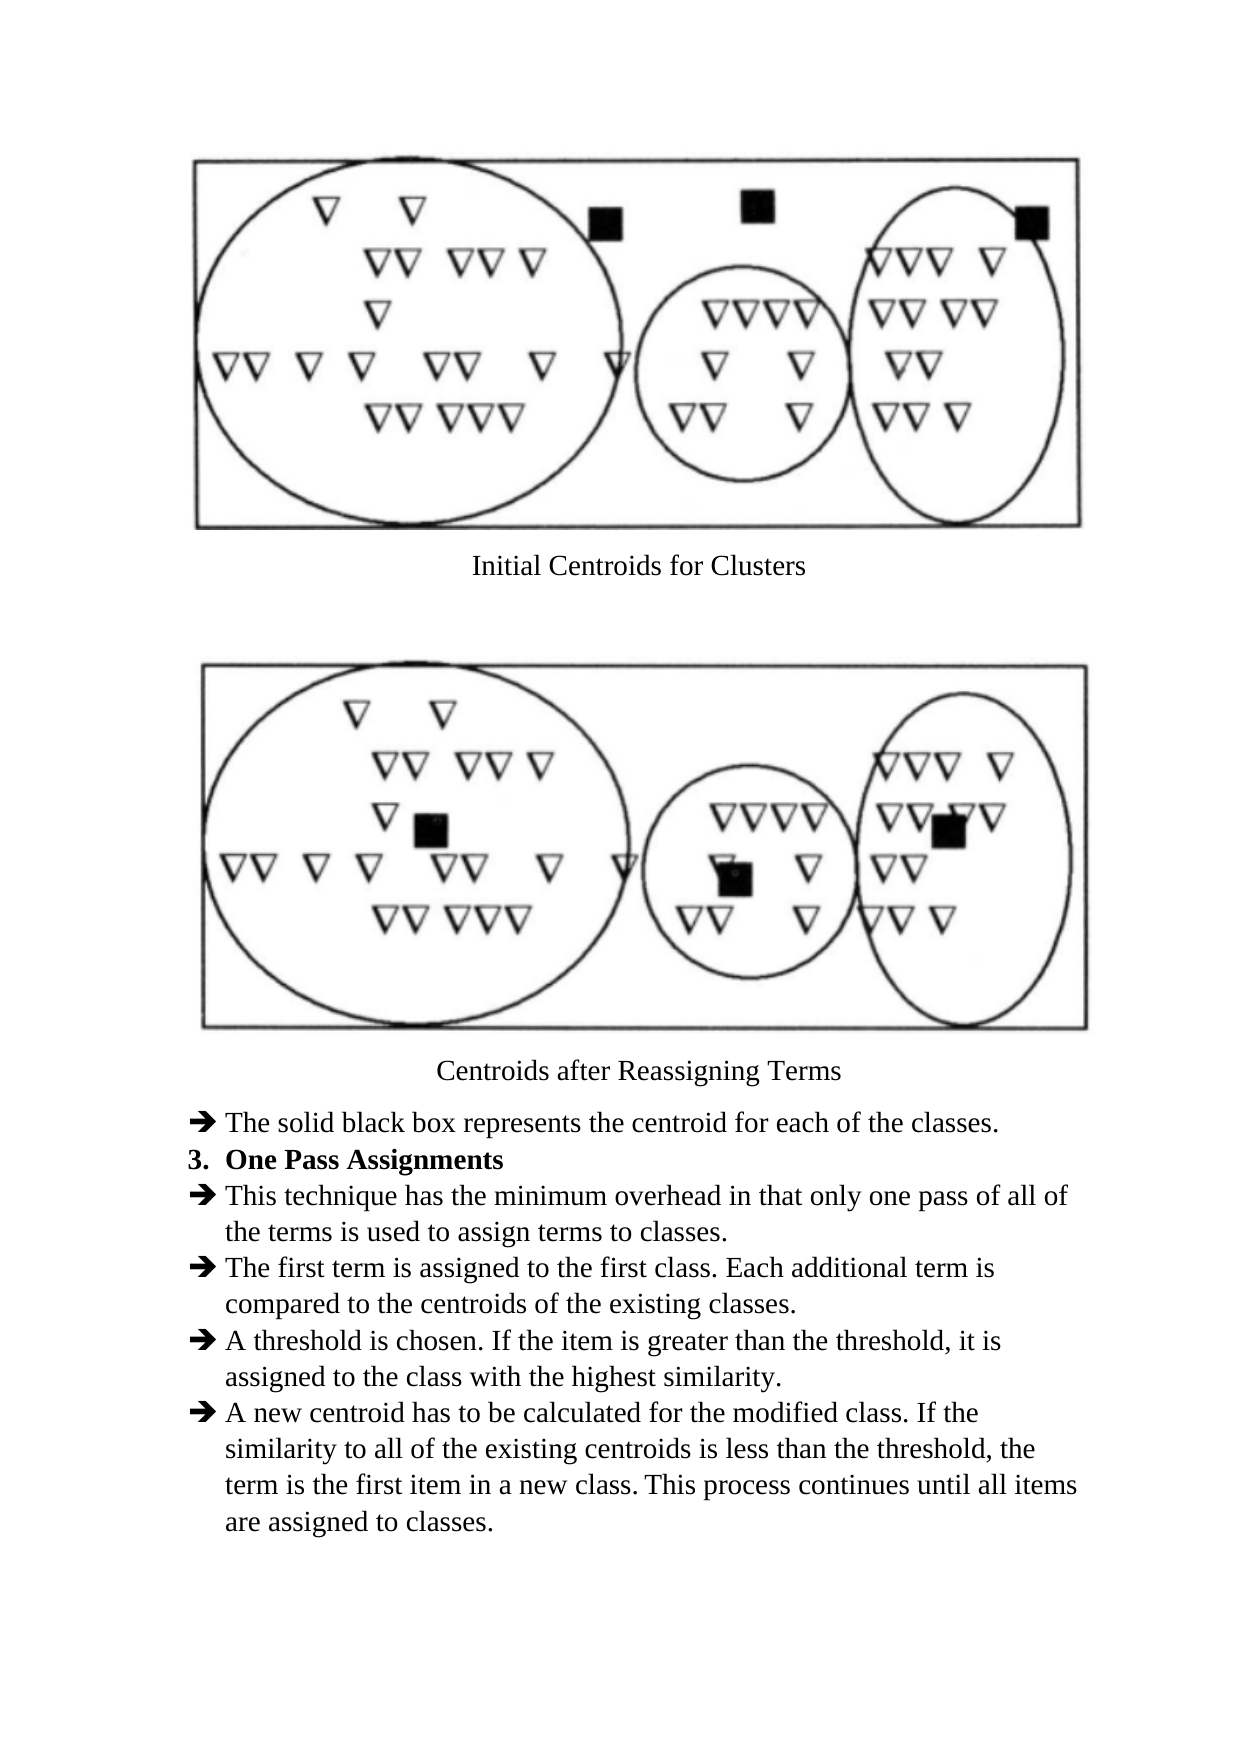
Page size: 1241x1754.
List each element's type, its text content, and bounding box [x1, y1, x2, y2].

list The solid black box represents the centroid for each of the classes. [187, 1106, 1090, 1139]
list A threshold is chosen. If the item is greater than the threshold, it is assigned to the class with the highest similarity. [187, 1323, 1090, 1392]
text Initial Centroids for Clusters [187, 548, 1090, 582]
list A new centroid has to be calculated for the modified class. If the similarity to all of the existing centroids is less than the threshold, the term is the first item in a new class. This process continues until all items are assigned to classes. [187, 1395, 1090, 1537]
list The first term is assigned to the first class. Each additional term is compared to the centroids of the existing classes. [187, 1250, 1090, 1320]
list This technique has the minimum overhead in that only one pass of all of the terms is used to assign terms to classes. [187, 1178, 1090, 1248]
list One Pass Assignments [187, 1142, 1090, 1175]
text Centroids after Reassigning Terms [187, 1053, 1090, 1086]
picture [187, 150, 1087, 530]
picture [187, 654, 1096, 1034]
